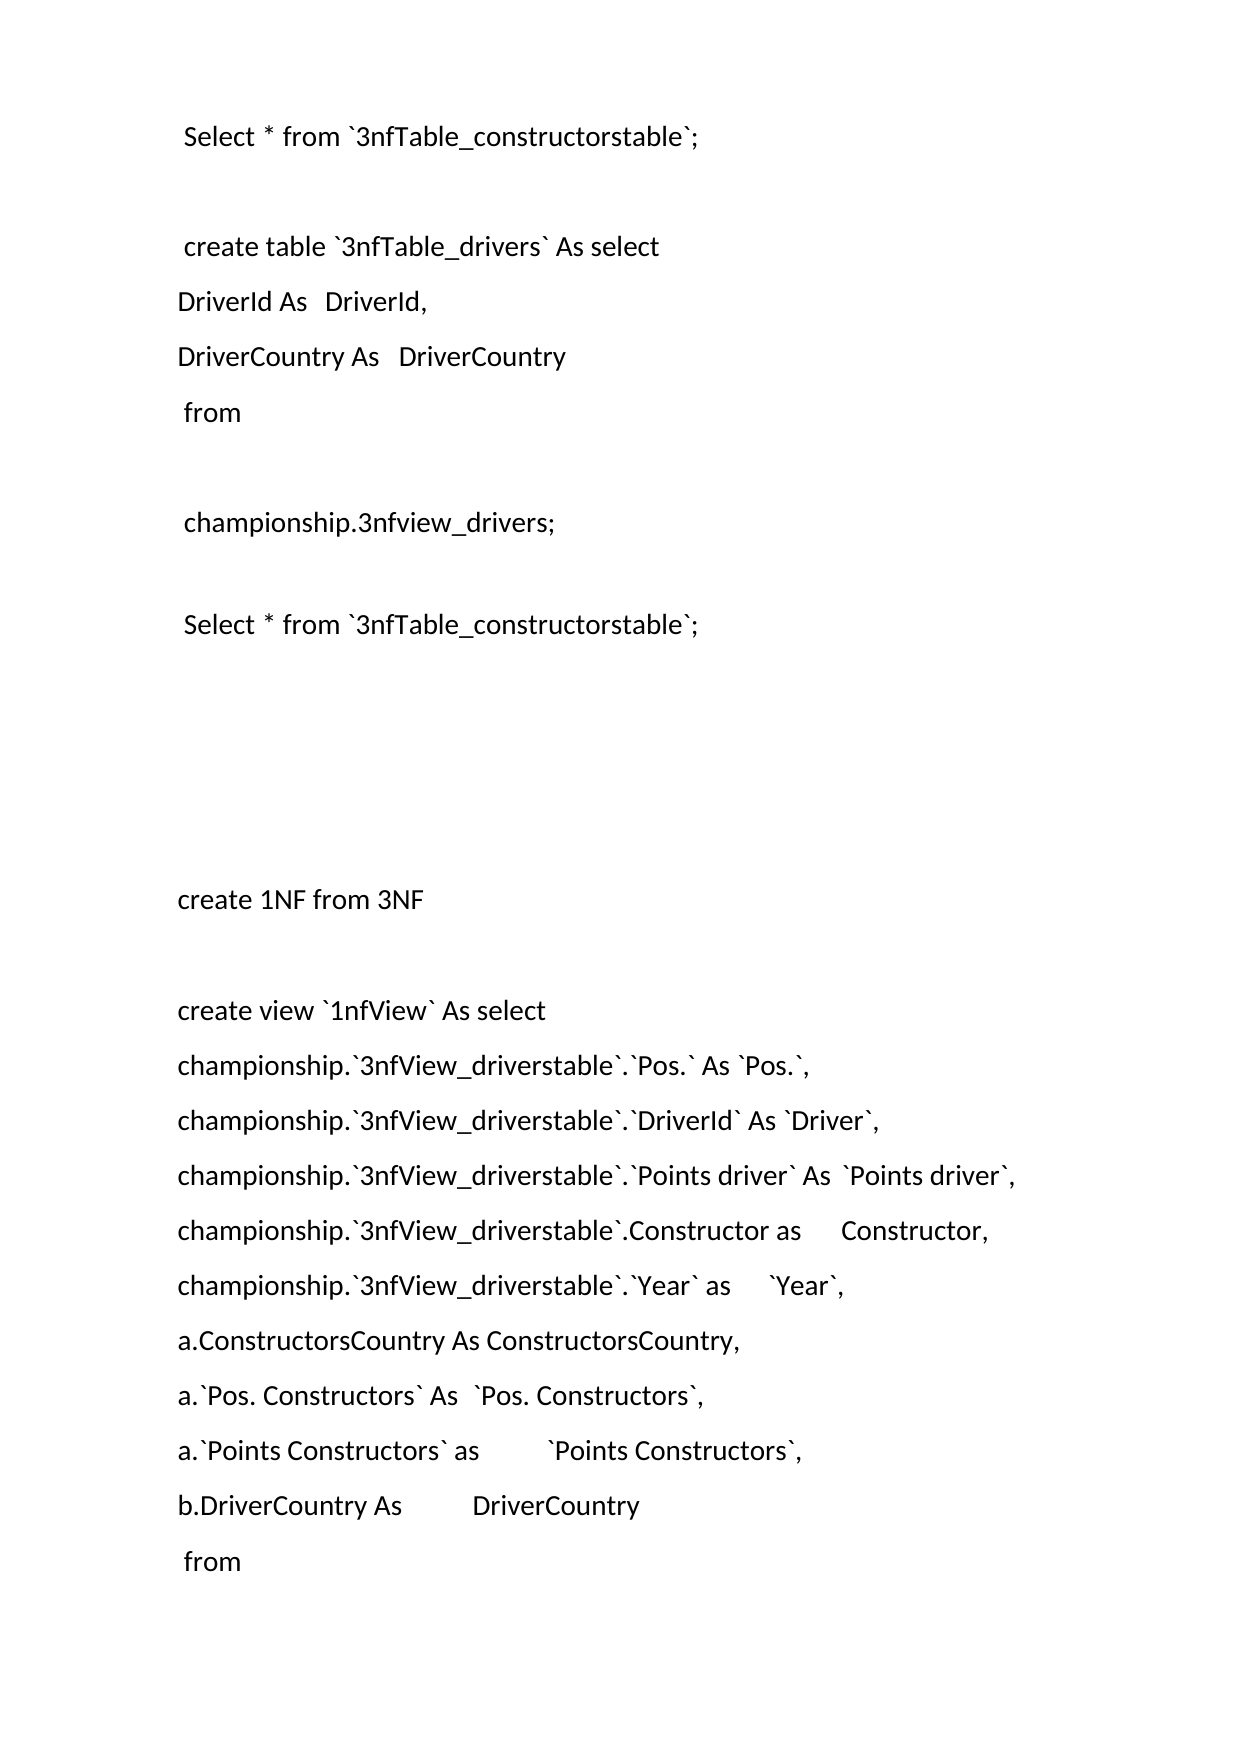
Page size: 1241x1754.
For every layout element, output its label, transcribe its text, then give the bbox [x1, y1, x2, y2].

text DriverId As DriverId, [177, 283, 1152, 319]
text championship.3nfview_drivers; [177, 504, 1152, 539]
text a.ConstructorsCountry As ConstructorsCountry, [177, 1322, 1152, 1358]
text b.DriverCountry As DriverCountry [177, 1487, 1152, 1523]
text championship.`3nfView_driverstable`.`DriverId` As `Driver`, [177, 1102, 1152, 1137]
text championship.`3nfView_driverstable`.`Year` as `Year`, [177, 1267, 1152, 1303]
text championship.`3nfView_driverstable`.`Pos.` As `Pos.`, [177, 1047, 1152, 1082]
text a.`Points Constructors` as `Points Constructors`, [177, 1432, 1152, 1468]
text create 1NF from 3NF [177, 881, 1152, 917]
text championship.`3nfView_driverstable`.Constructor as Constructor, [177, 1212, 1152, 1248]
text from [177, 1543, 1152, 1578]
text a.`Pos. Constructors` As `Pos. Constructors`, [177, 1377, 1152, 1413]
text Select * from `3nfTable_constructorstable`; [177, 118, 1152, 154]
text create view `1nfView` As select [177, 992, 1152, 1027]
text Select * from `3nfTable_constructorstable`; [177, 606, 1152, 641]
text create table `3nfTable_drivers` As select [177, 228, 1152, 264]
text championship.`3nfView_driverstable`.`Points driver` As `Points driver`, [177, 1157, 1152, 1192]
text from [177, 394, 1152, 429]
text DriverCountry As DriverCountry [177, 338, 1152, 374]
